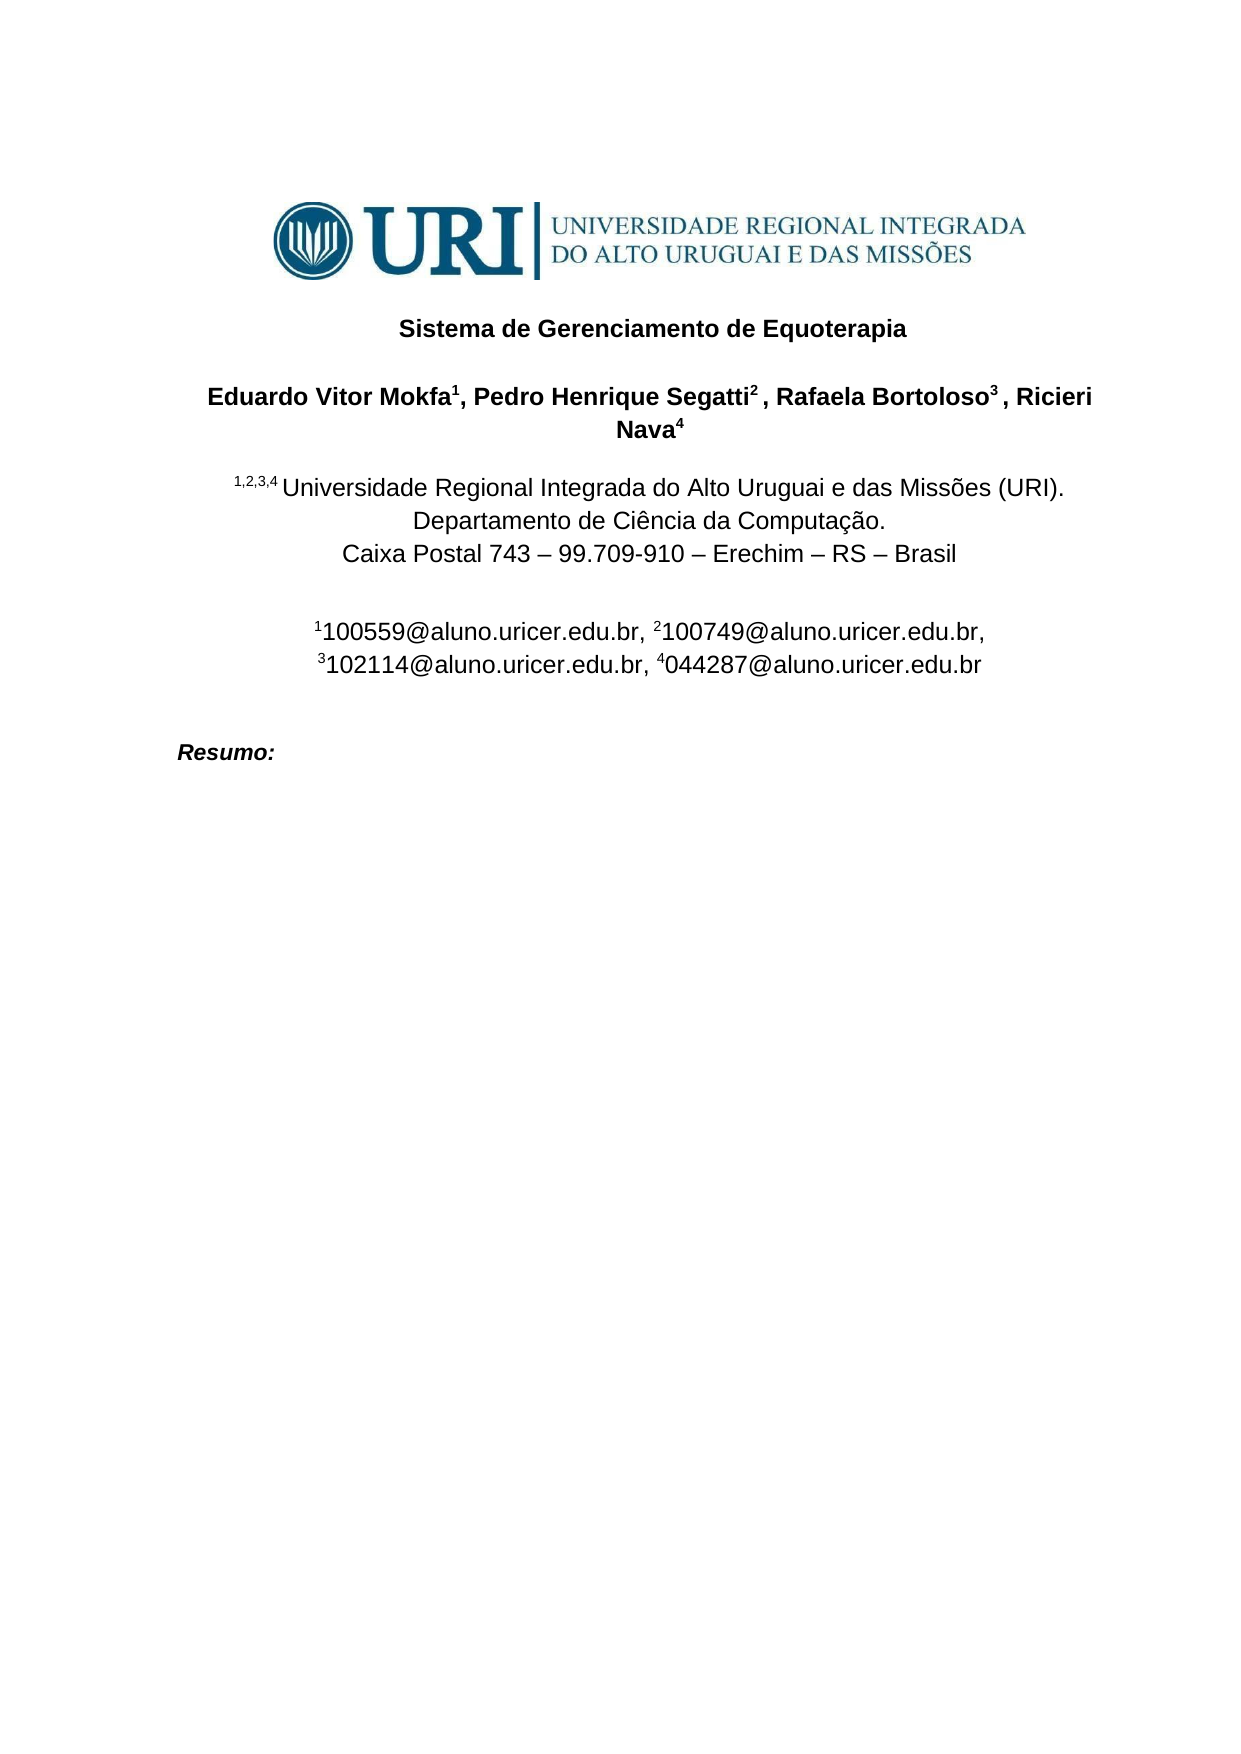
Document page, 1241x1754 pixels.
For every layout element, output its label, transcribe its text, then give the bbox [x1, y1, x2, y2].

text Departamento de Ciência da Computação. Caixa Postal 743 – 99.709-910 – Erechim – RS – Brasil [177, 506, 1122, 568]
text 1,2,3,4 Universidade Regional Integrada do Alto Uruguai e das Missões (URI). [177, 473, 1122, 502]
text Eduardo Vitor Mokfa1, Pedro Henrique Segatti2 , Rafaela Bortoloso3 , Ricieri Nava4 [177, 382, 1122, 443]
picture [539, 202, 1026, 280]
title Sistema de Gerenciamento de Equoterapia [177, 314, 1122, 342]
picture [273, 202, 535, 280]
text Resumo: [177, 739, 1075, 765]
text 1100559@aluno.uricer.edu.br, 2100749@aluno.uricer.edu.br, 3102114@aluno.uricer.edu.br, 4044287@aluno.uricer.edu.br [177, 617, 1122, 679]
